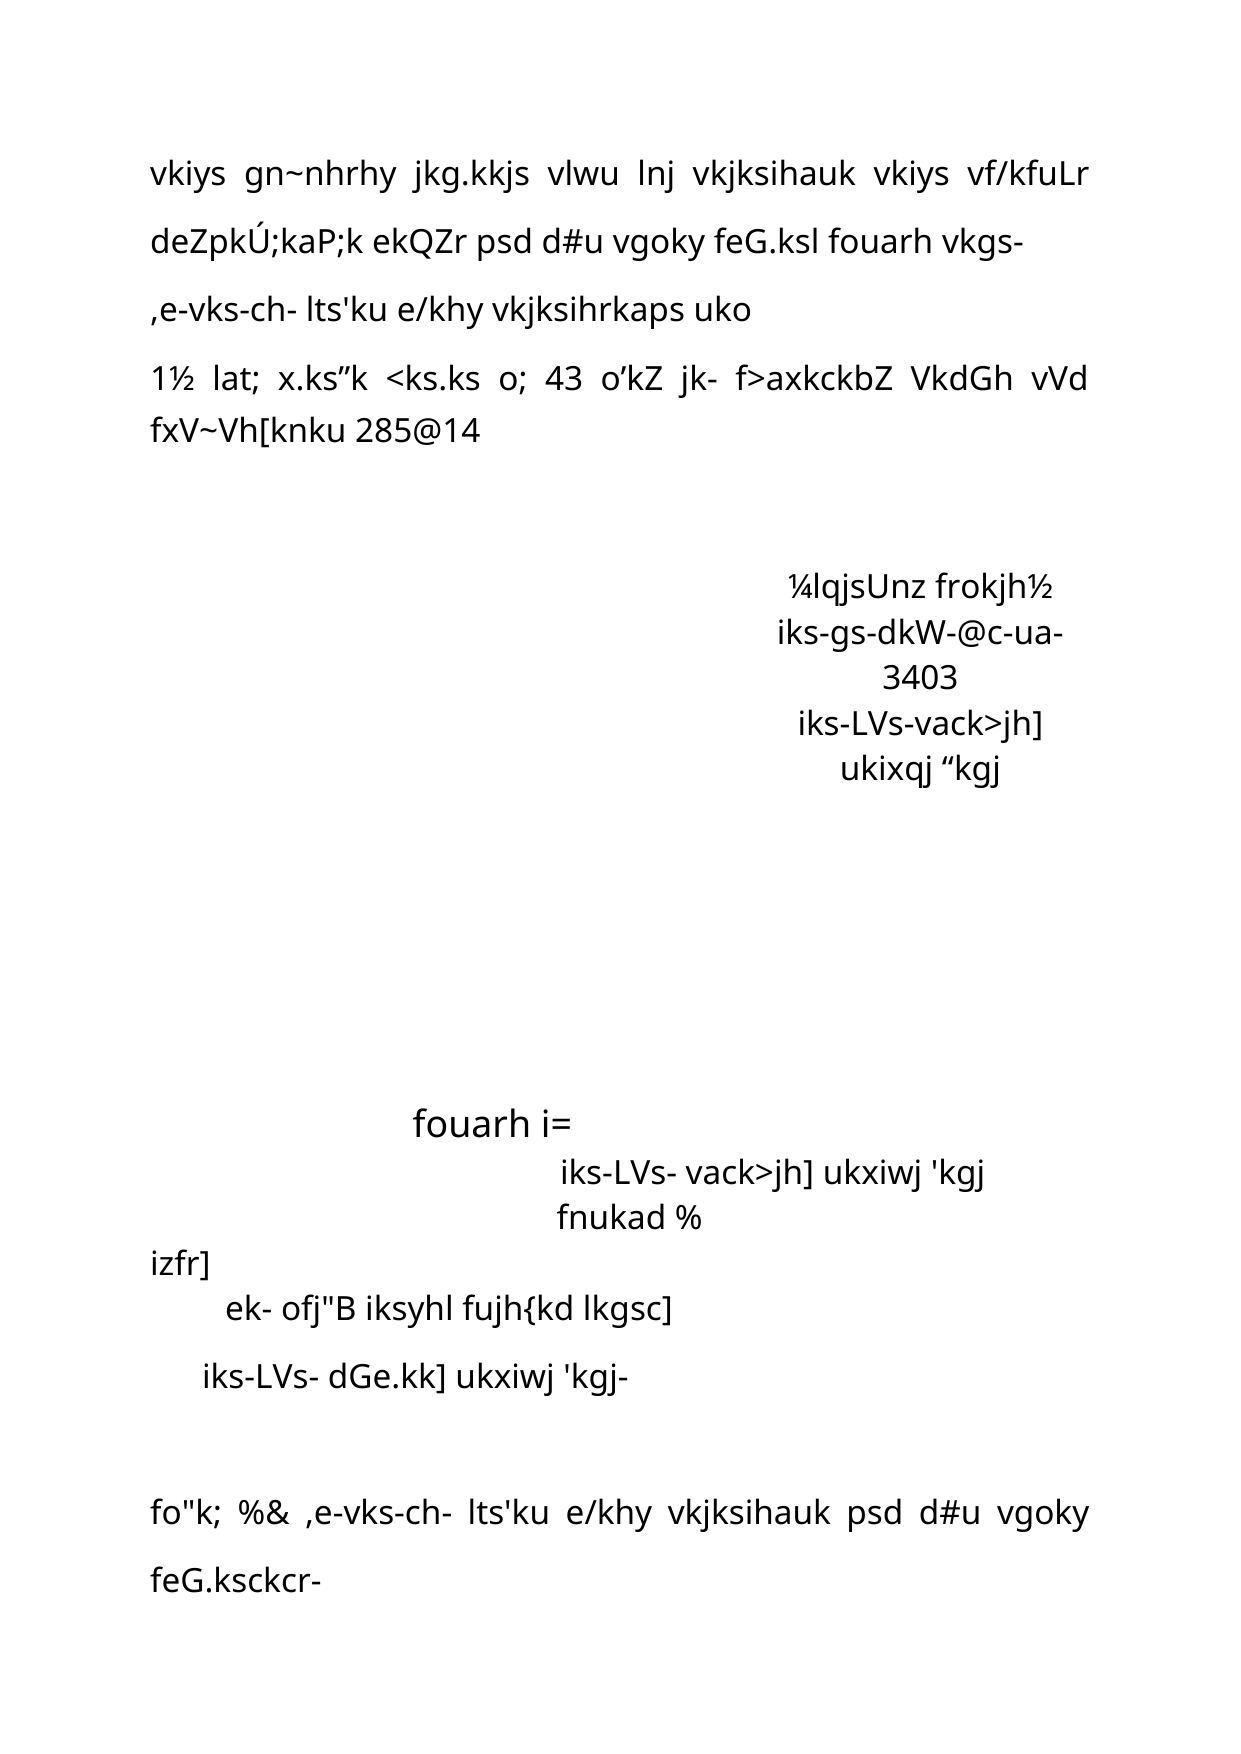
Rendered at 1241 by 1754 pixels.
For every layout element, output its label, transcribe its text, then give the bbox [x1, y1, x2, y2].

text ek- ofj"B iksyhl fujh{kd lkgsc] [150, 1285, 1090, 1330]
text 1½ lat; x.ks”k <ks.ks o; 43 o’kZ jk- f>axkckbZ VkdGh vVd fxV~Vh[knku 285@14 [150, 354, 1090, 452]
text fouarh i= [150, 1097, 1090, 1148]
text ,e-vks-ch- lts'ku e/khy vkjksihrkaps uko [150, 286, 1090, 332]
text izfr] [150, 1239, 1090, 1285]
text iks-LVs- vack>jh] ukxiwj 'kgj [150, 1148, 1090, 1194]
text iks-LVs- dGe.kk] ukxiwj 'kgj- [150, 1353, 1090, 1398]
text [150, 150, 1090, 263]
text iks-gs-dkW-@c-ua- 3403 [750, 609, 1090, 699]
text fnukad % [150, 1194, 1090, 1239]
text ¼lqjsUnz frokjh½ [750, 535, 1090, 609]
text iks-LVs-vack>jh] ukixqj “kgj [750, 699, 1090, 790]
text fo"k; %& ,e-vks-ch- lts'ku e/khy vkjksihauk psd d#u vgoky feG.ksckcr- [150, 1489, 1090, 1603]
